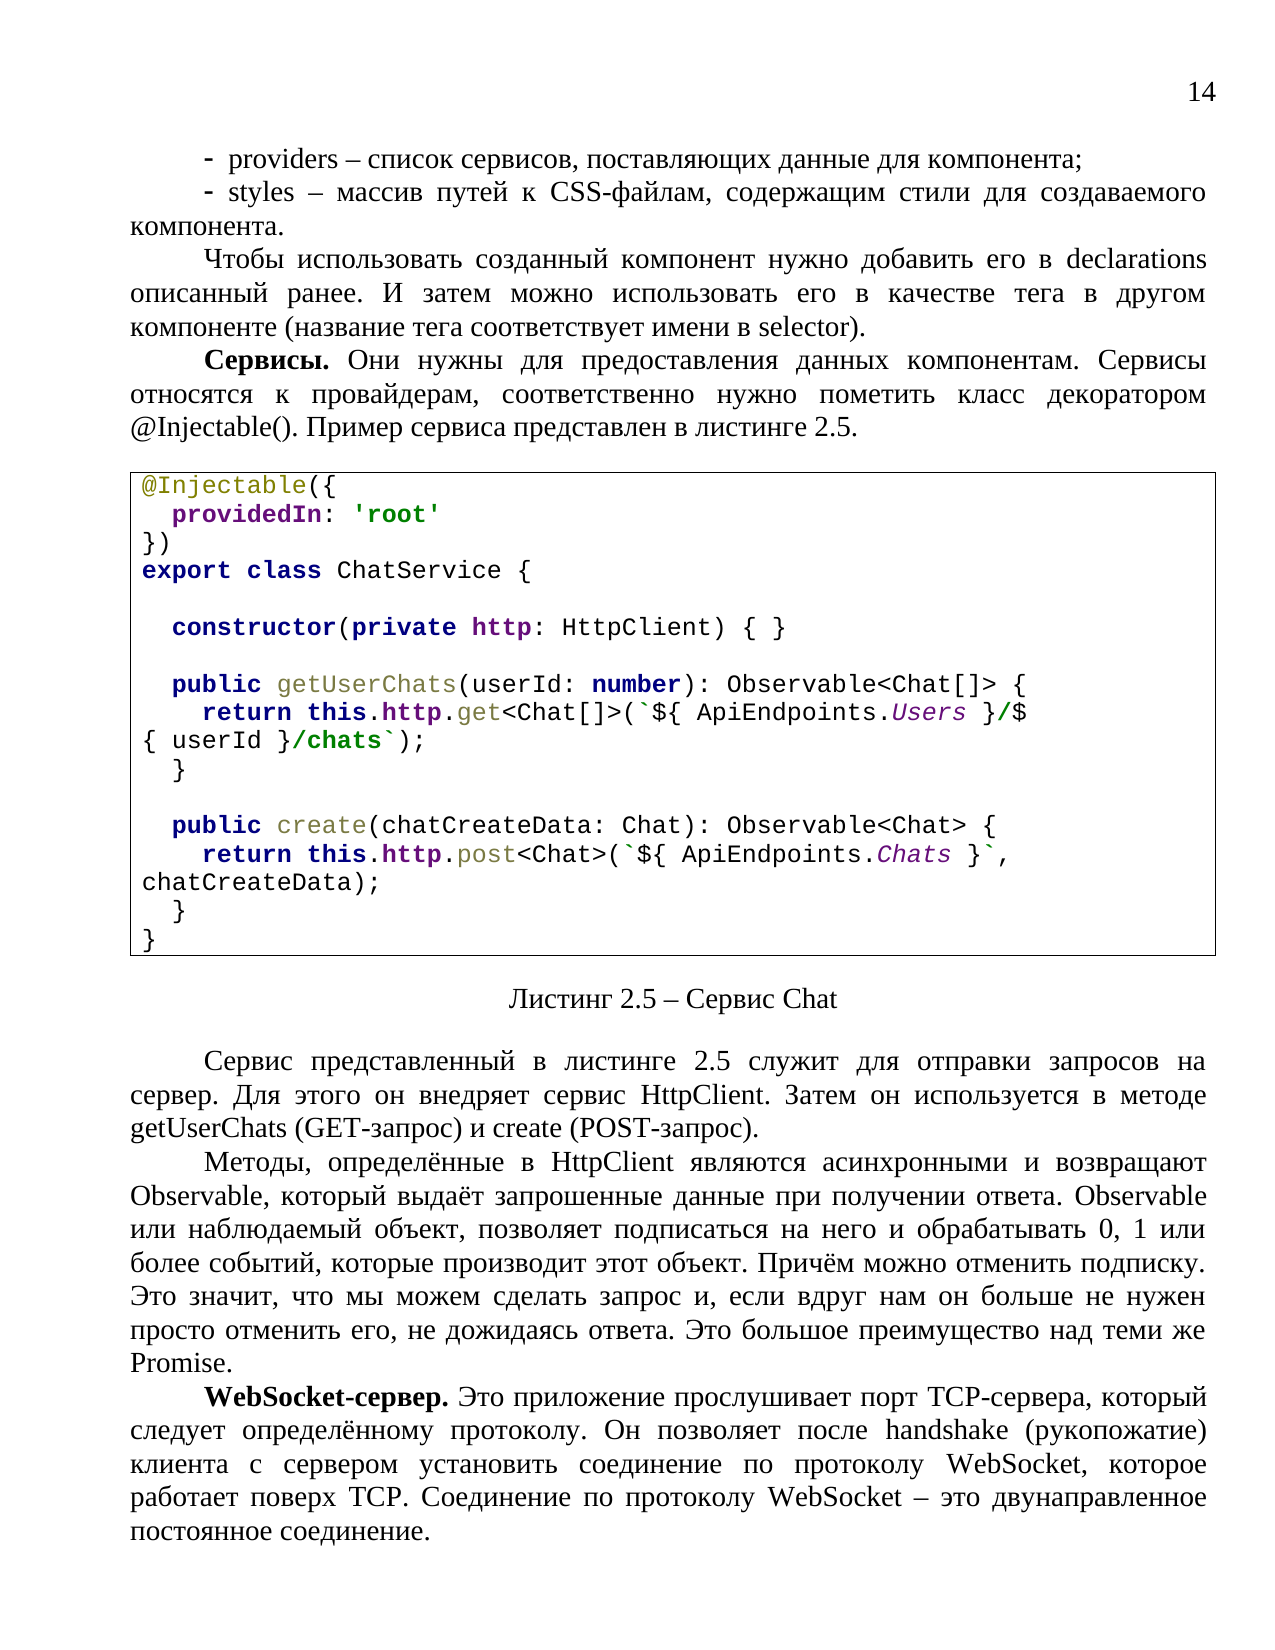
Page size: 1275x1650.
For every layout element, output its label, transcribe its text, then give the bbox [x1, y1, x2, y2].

text WebSocket-сервер. Это приложение прослушивает порт TCP-сервера, который следует определённому протоколу. Он позволяет после handshake (рукопожатие) клиента с сервером установить соединение по протоколу WebSocket, которое работает поверх TCP. Соединение по протоколу WebSocket – это двунаправленное постоянное соединение. [130, 1379, 1207, 1547]
text Чтобы использовать созданный компонент нужно добавить его в declarations описанный ранее. И затем можно использовать его в качестве тега в другом компоненте (название тега соответствует имени в selector). [130, 242, 1207, 342]
text Методы, определённые в HttpClient являются асинхронными и возвращают Observable, который выдаёт запрошенные данные при получении ответа. Observable или наблюдаемый объект, позволяет подписаться на него и обрабатывать 0, 1 или более событий, которые производит этот объект. Причём можно отменить подписку. Это значит, что мы можем сделать запрос и, если вдруг нам он больше не нужен просто отменить его, не дожидаясь ответа. Это большое преимущество над теми же Promise. [130, 1144, 1207, 1379]
text Листинг 2.5 – Сервис Chat [130, 981, 1216, 1014]
text Сервисы. Они нужны для предоставления данных компонентам. Сервисы относятся к провайдерам, соответственно нужно пометить класс декоратором @Injectable(). Пример сервиса представлен в листинге 2.5. [130, 342, 1207, 443]
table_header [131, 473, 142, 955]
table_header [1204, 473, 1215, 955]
text Сервис представленный в листинге 2.5 служит для отправки запросов на сервер. Для этого он внедряет сервис HttpClient. Затем он используется в методе getUserChats (GET-запрос) и create (POST-запрос). [130, 1043, 1207, 1144]
list providers – список сервисов, поставляющих данные для компонента; [130, 141, 1207, 174]
list styles – массив путей к CSS-файлам, содержащим стили для создаваемого компонента. [130, 174, 1207, 242]
